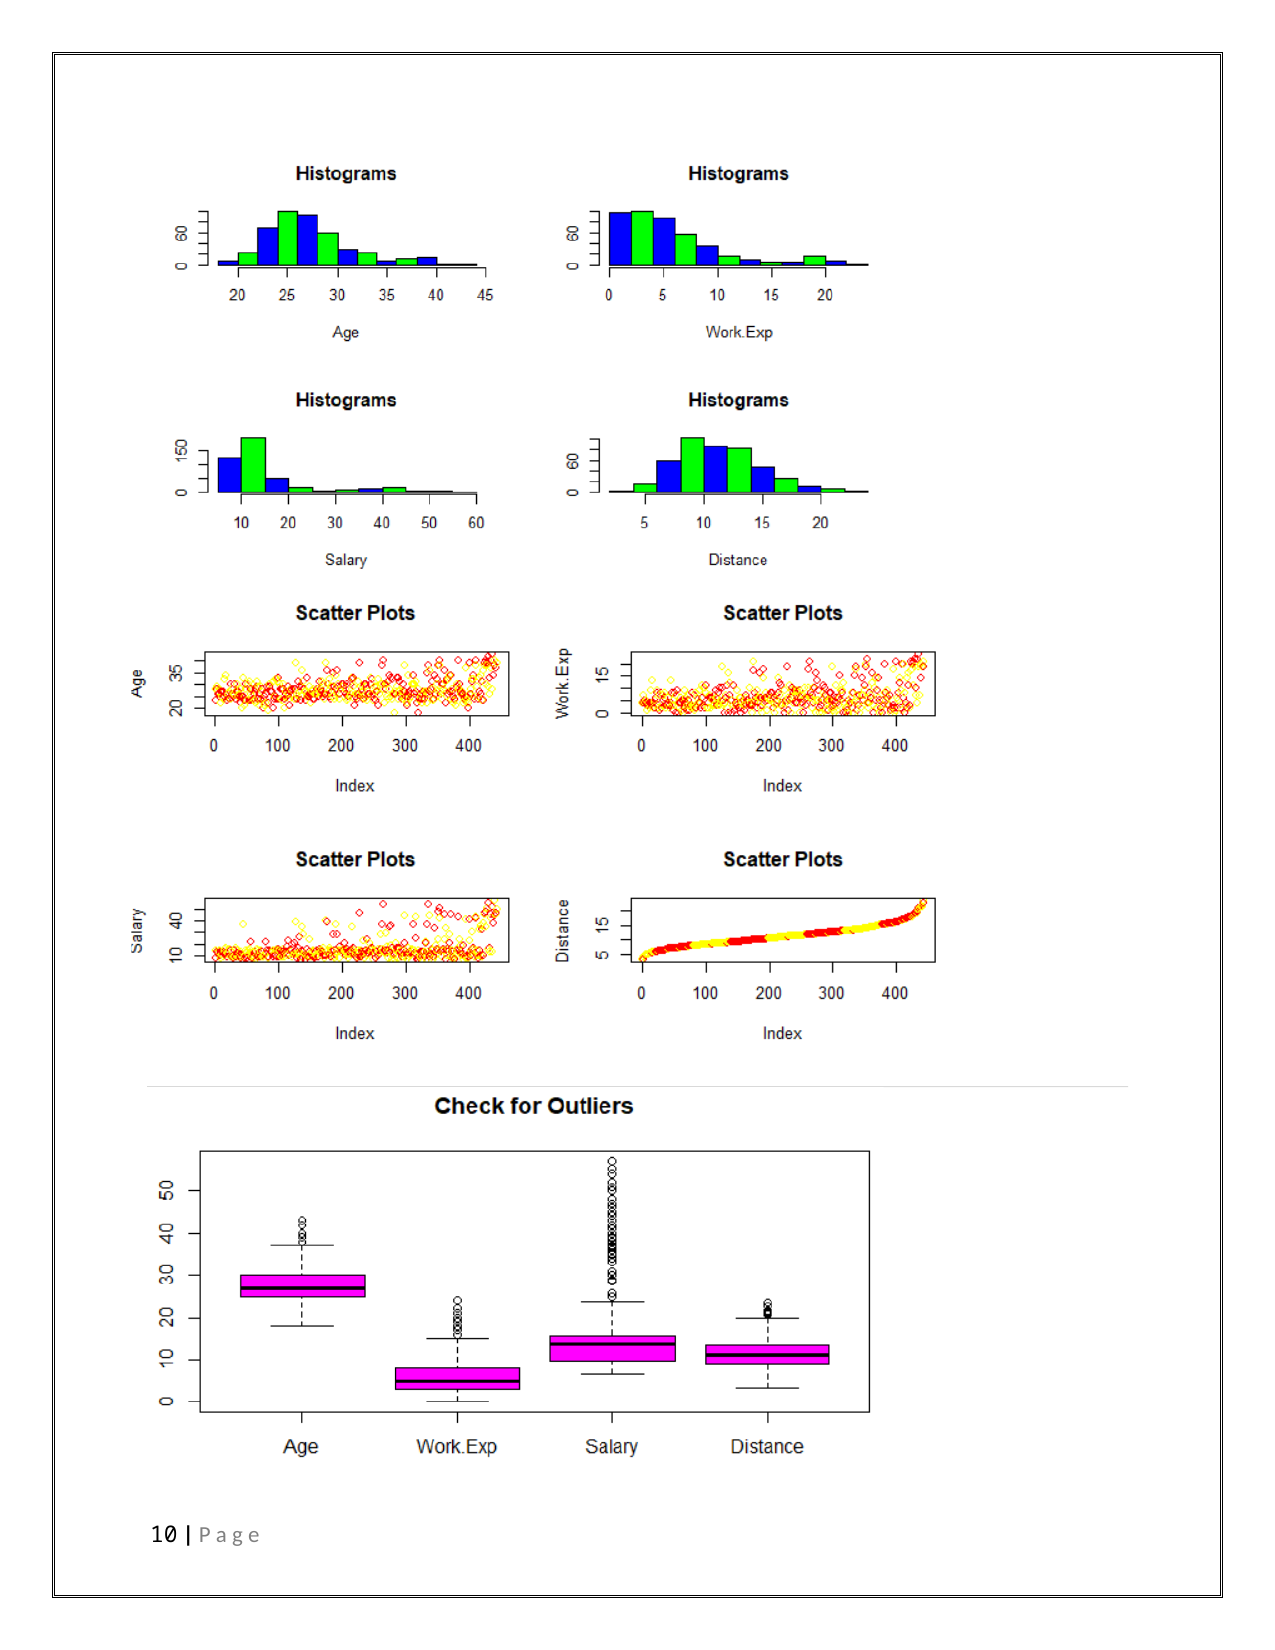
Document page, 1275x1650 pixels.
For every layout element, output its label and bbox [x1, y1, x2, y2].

picture [131, 1087, 884, 1461]
picture [150, 150, 876, 573]
picture [131, 602, 946, 1044]
